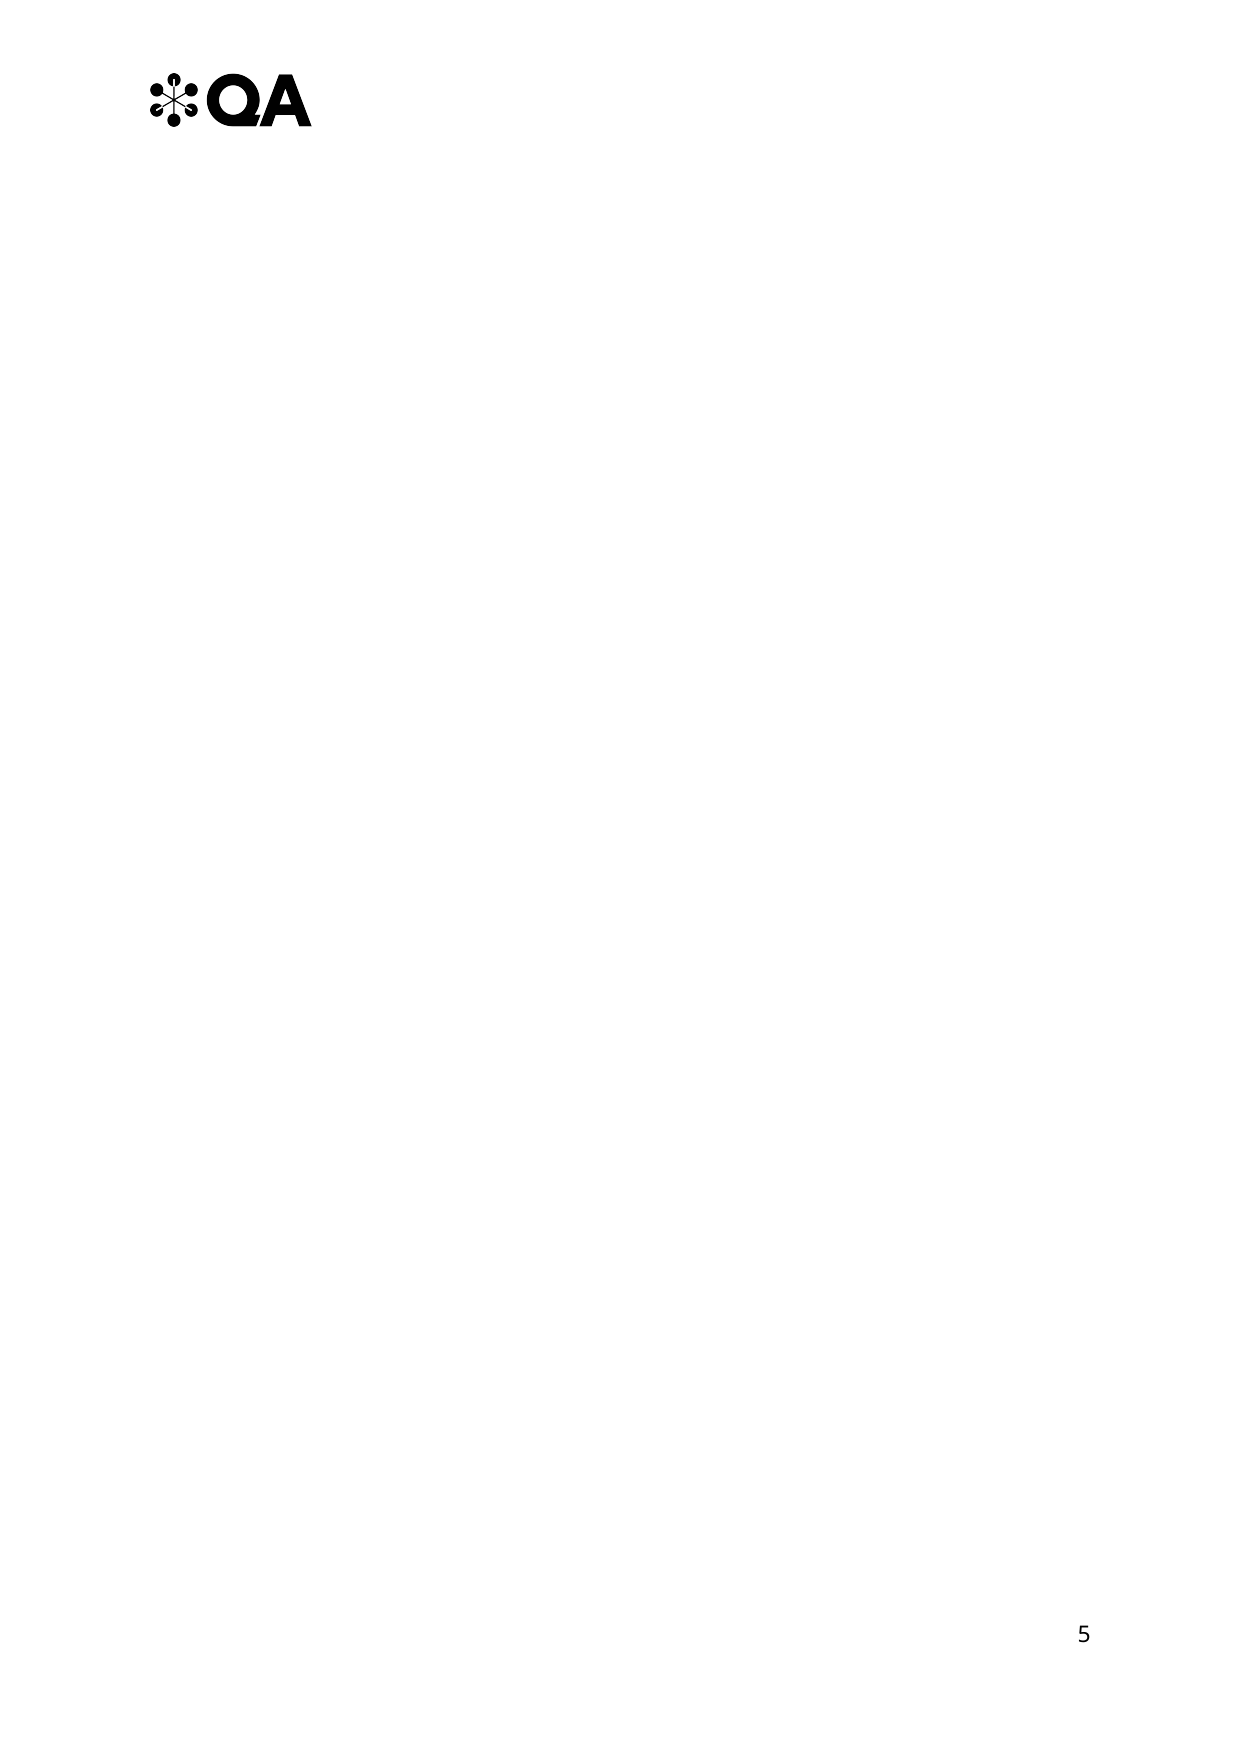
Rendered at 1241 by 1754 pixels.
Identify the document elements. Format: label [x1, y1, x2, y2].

picture [150, 73, 312, 127]
